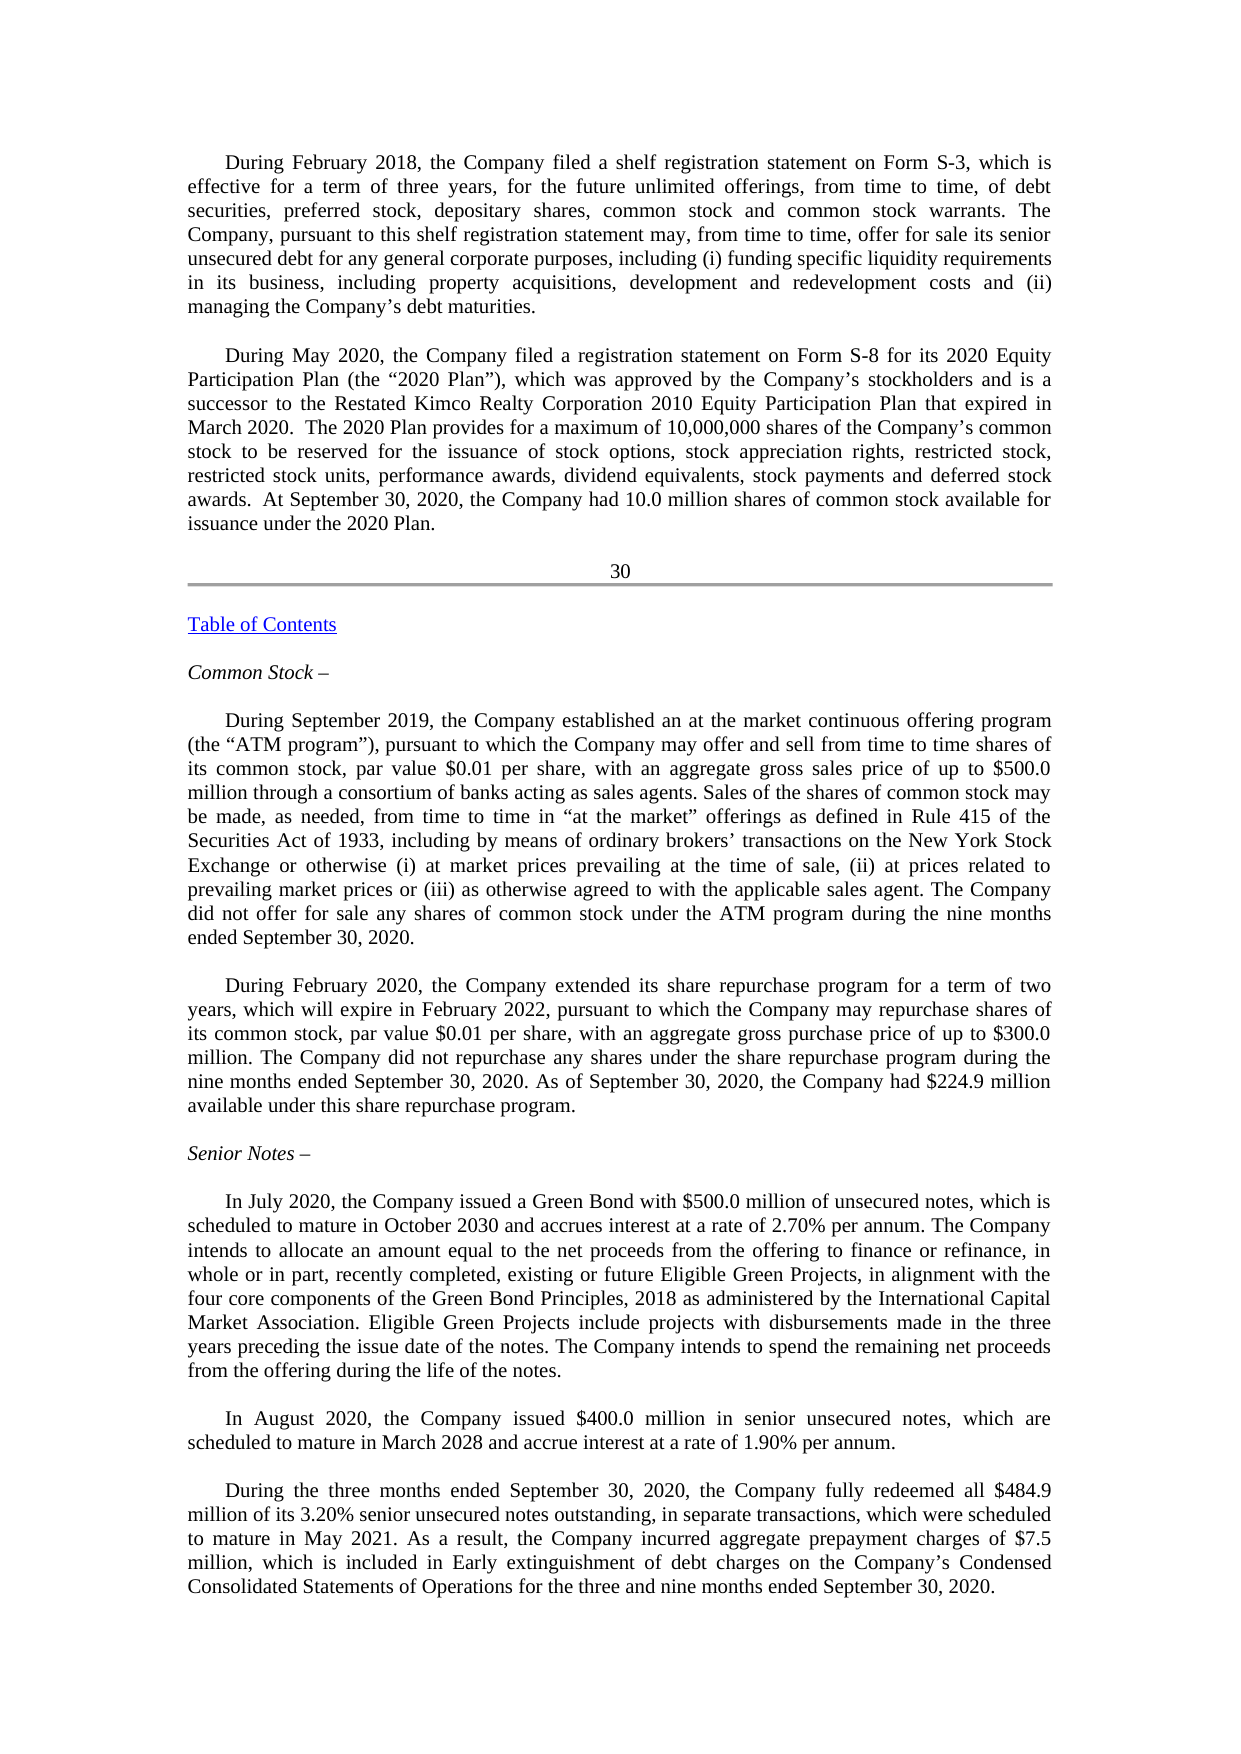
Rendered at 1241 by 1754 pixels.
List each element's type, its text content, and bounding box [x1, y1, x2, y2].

text During February 2020, the Company extended its share repurchase program for a term of two years, which will expire in February 2022, pursuant to which the Company may repurchase shares of its common stock, par value $0.01 per share, with an aggregate gross purchase price of up to $300.0 million. The Company did not repurchase any shares under the share repurchase program during the nine months ended September 30, 2020. As of September 30, 2020, the Company had $224.9 million available under this share repurchase program. [187, 973, 1053, 1117]
text In August 2020, the Company issued $400.0 million in senior unsecured notes, which are scheduled to mature in March 2028 and accrue interest at a rate of 1.90% per annum. [187, 1406, 1053, 1454]
text Common Stock – [187, 660, 1053, 684]
text Senior Notes – [187, 1141, 1053, 1165]
text During February 2018, the Company filed a shelf registration statement on Form S-3, which is effective for a term of three years, for the future unlimited offerings, from time to time, of debt securities, preferred stock, depositary shares, common stock and common stock warrants. The Company, pursuant to this shelf registration statement may, from time to time, offer for sale its senior unsecured debt for any general corporate purposes, including (i) funding specific liquidity requirements in its business, including property acquisitions, development and redevelopment costs and (ii) managing the Company’s debt maturities. [187, 150, 1053, 318]
text 30 [187, 559, 1053, 583]
text During the three months ended September 30, 2020, the Company fully redeemed all $484.9 million of its 3.20% senior unsecured notes outstanding, in separate transactions, which were scheduled to mature in May 2021. As a result, the Company incurred aggregate prepayment charges of $7.5 million, which is included in Early extinguishment of debt charges on the Company’s Condensed Consolidated Statements of Operations for the three and nine months ended September 30, 2020. [187, 1478, 1053, 1598]
text During September 2019, the Company established an at the market continuous offering program (the “ATM program”), pursuant to which the Company may offer and sell from time to time shares of its common stock, par value $0.01 per share, with an aggregate gross sales price of up to $500.0 million through a consortium of banks acting as sales agents. Sales of the shares of common stock may be made, as needed, from time to time in “at the market” offerings as defined in Rule 415 of the Securities Act of 1933, including by means of ordinary brokers’ transactions on the New York Stock Exchange or otherwise (i) at market prices prevailing at the time of sale, (ii) at prices related to prevailing market prices or (iii) as otherwise agreed to with the applicable sales agent. The Company did not offer for sale any shares of common stock under the ATM program during the nine months ended September 30, 2020. [187, 708, 1053, 949]
text In July 2020, the Company issued a Green Bond with $500.0 million of unsecured notes, which is scheduled to mature in October 2030 and accrues interest at a rate of 2.70% per annum. The Company intends to allocate an amount equal to the net proceeds from the offering to finance or refinance, in whole or in part, recently completed, existing or future Eligible Green Projects, in alignment with the four core components of the Green Bond Principles, 2018 as administered by the International Capital Market Association. Eligible Green Projects include projects with disbursements made in the three years preceding the issue date of the notes. The Company intends to spend the remaining net proceeds from the offering during the life of the notes. [187, 1189, 1053, 1382]
text During May 2020, the Company filed a registration statement on Form S-8 for its 2020 Equity Participation Plan (the “2020 Plan”), which was approved by the Company’s stockholders and is a successor to the Restated Kimco Realty Corporation 2010 Equity Participation Plan that expired in March 2020. The 2020 Plan provides for a maximum of 10,000,000 shares of the Company’s common stock to be reserved for the issuance of stock options, stock appreciation rights, restricted stock, restricted stock units, performance awards, dividend equivalents, stock payments and deferred stock awards. At September 30, 2020, the Company had 10.0 million shares of common stock available for issuance under the 2020 Plan. [187, 342, 1053, 535]
text Table of Contents [187, 612, 1053, 636]
